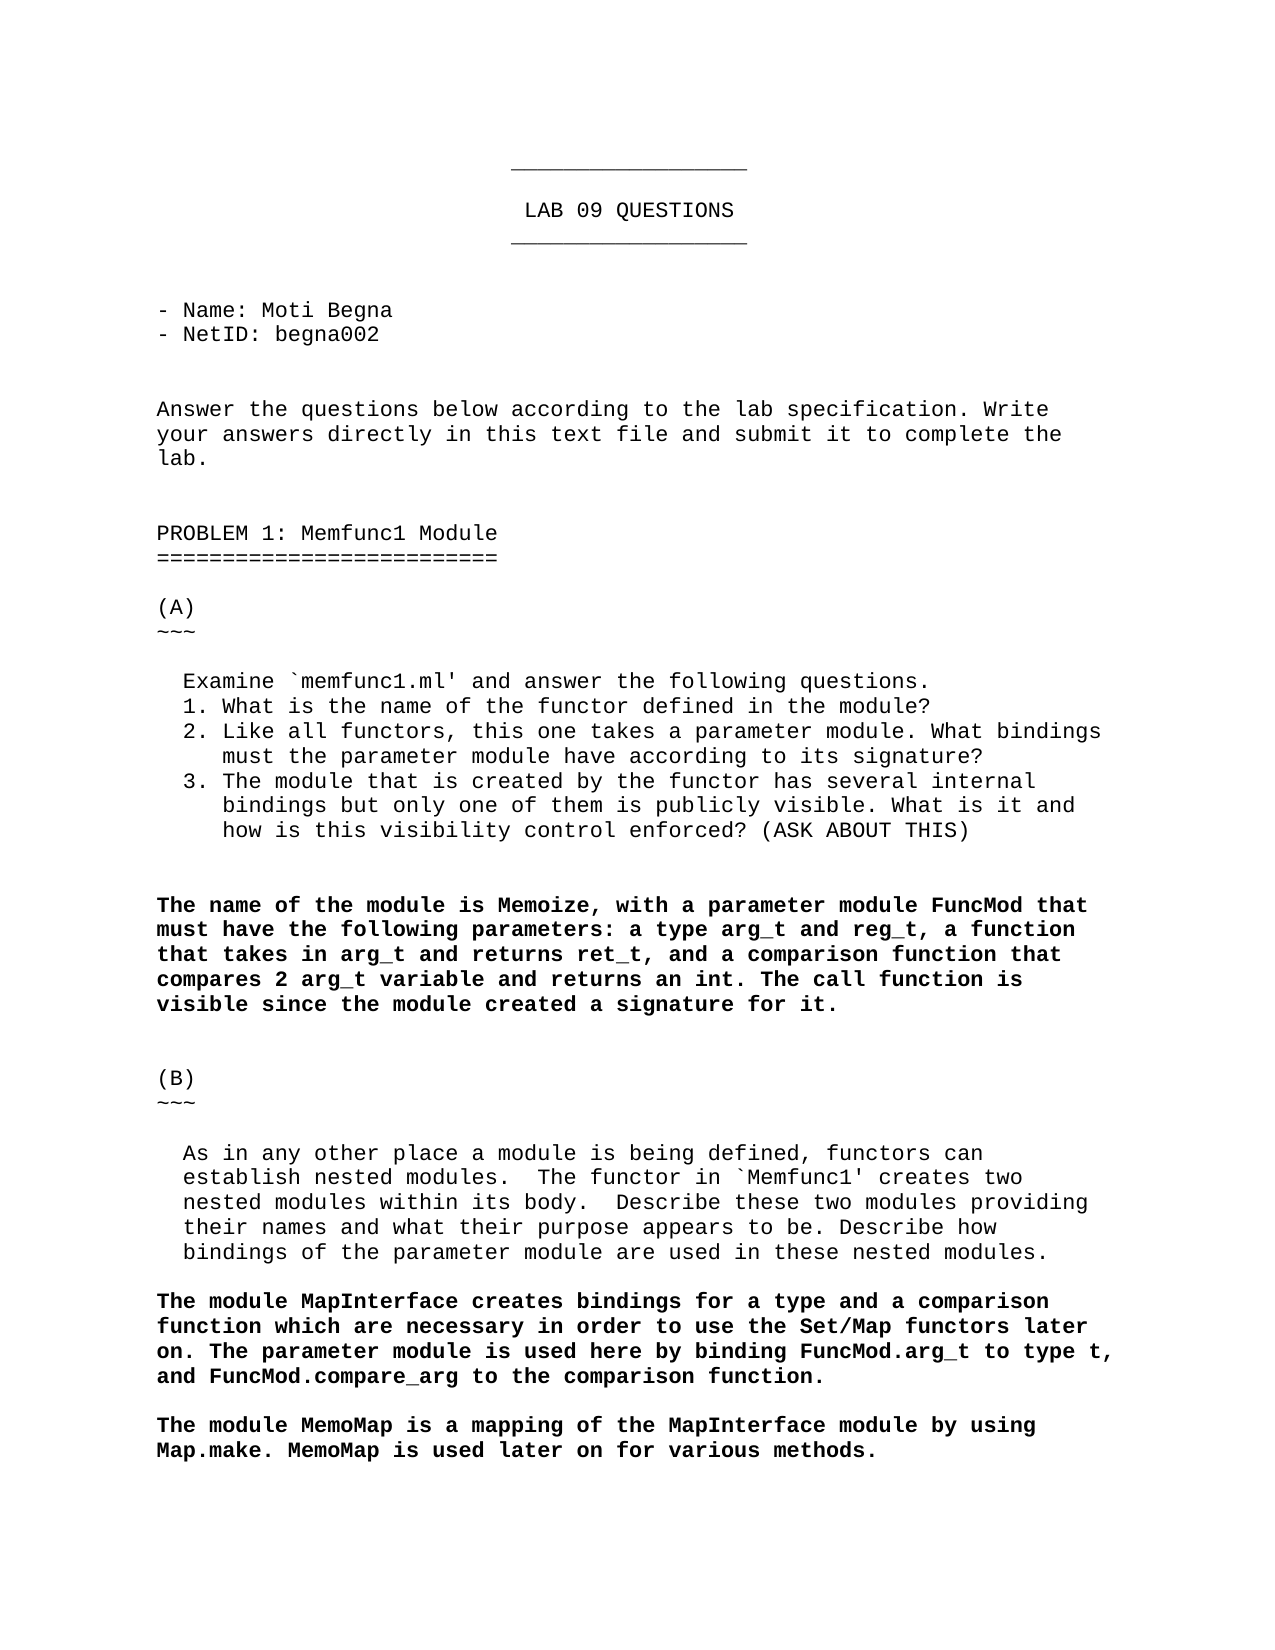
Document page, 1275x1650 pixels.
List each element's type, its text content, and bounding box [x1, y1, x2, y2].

text PROBLEM 1: Memfunc1 Module [156, 522, 1118, 547]
text - NetID: begna002 [156, 323, 1118, 348]
text ========================== [156, 547, 1118, 571]
text bindings of the parameter module are used in these nested modules. [156, 1241, 1118, 1266]
text ~~~ [156, 621, 1118, 646]
text As in any other place a module is being defined, functors can [156, 1142, 1118, 1166]
text 3. The module that is created by the functor has several internal [156, 770, 1118, 794]
text bindings but only one of them is publicly visible. What is it and [156, 794, 1118, 819]
text lab. [156, 447, 1118, 472]
text The module MemoMap is a mapping of the MapInterface module by using Map.make. MemoMap is used later on for various methods. [156, 1414, 1118, 1464]
text your answers directly in this text file and submit it to complete the [156, 423, 1118, 447]
text nested modules within its body. Describe these two modules providing [156, 1191, 1118, 1216]
text how is this visibility control enforced? (ASK ABOUT THIS) [156, 819, 1118, 844]
text ~~~ [156, 1092, 1118, 1117]
text (B) [156, 1067, 1118, 1092]
text __________________ [156, 224, 1118, 249]
text Answer the questions below according to the lab specification. Write [156, 398, 1118, 423]
text LAB 09 QUESTIONS [156, 199, 1118, 224]
text their names and what their purpose appears to be. Describe how [156, 1216, 1118, 1241]
text - Name: Moti Begna [156, 299, 1118, 323]
text The module MapInterface creates bindings for a type and a comparison function which are necessary in order to use the Set/Map functors later on. The parameter module is used here by binding FuncMod.arg_t to type t, and FuncMod.compare_arg to the comparison function. [156, 1290, 1118, 1389]
text must the parameter module have according to its signature? [156, 745, 1118, 770]
text 1. What is the name of the functor defined in the module? [156, 695, 1118, 720]
text __________________ [156, 150, 1118, 175]
text Examine `memfunc1.ml' and answer the following questions. [156, 671, 1118, 695]
text The name of the module is Memoize, with a parameter module FuncMod that must have the following parameters: a type arg_t and reg_t, a function that takes in arg_t and returns ret_t, and a comparison function that compares 2 arg_t variable and returns an int. The call function is visible since the module created a signature for it. [156, 894, 1118, 1018]
text establish nested modules. The functor in `Memfunc1' creates two [156, 1166, 1118, 1191]
text (A) [156, 596, 1118, 621]
text 2. Like all functors, this one takes a parameter module. What bindings [156, 720, 1118, 745]
